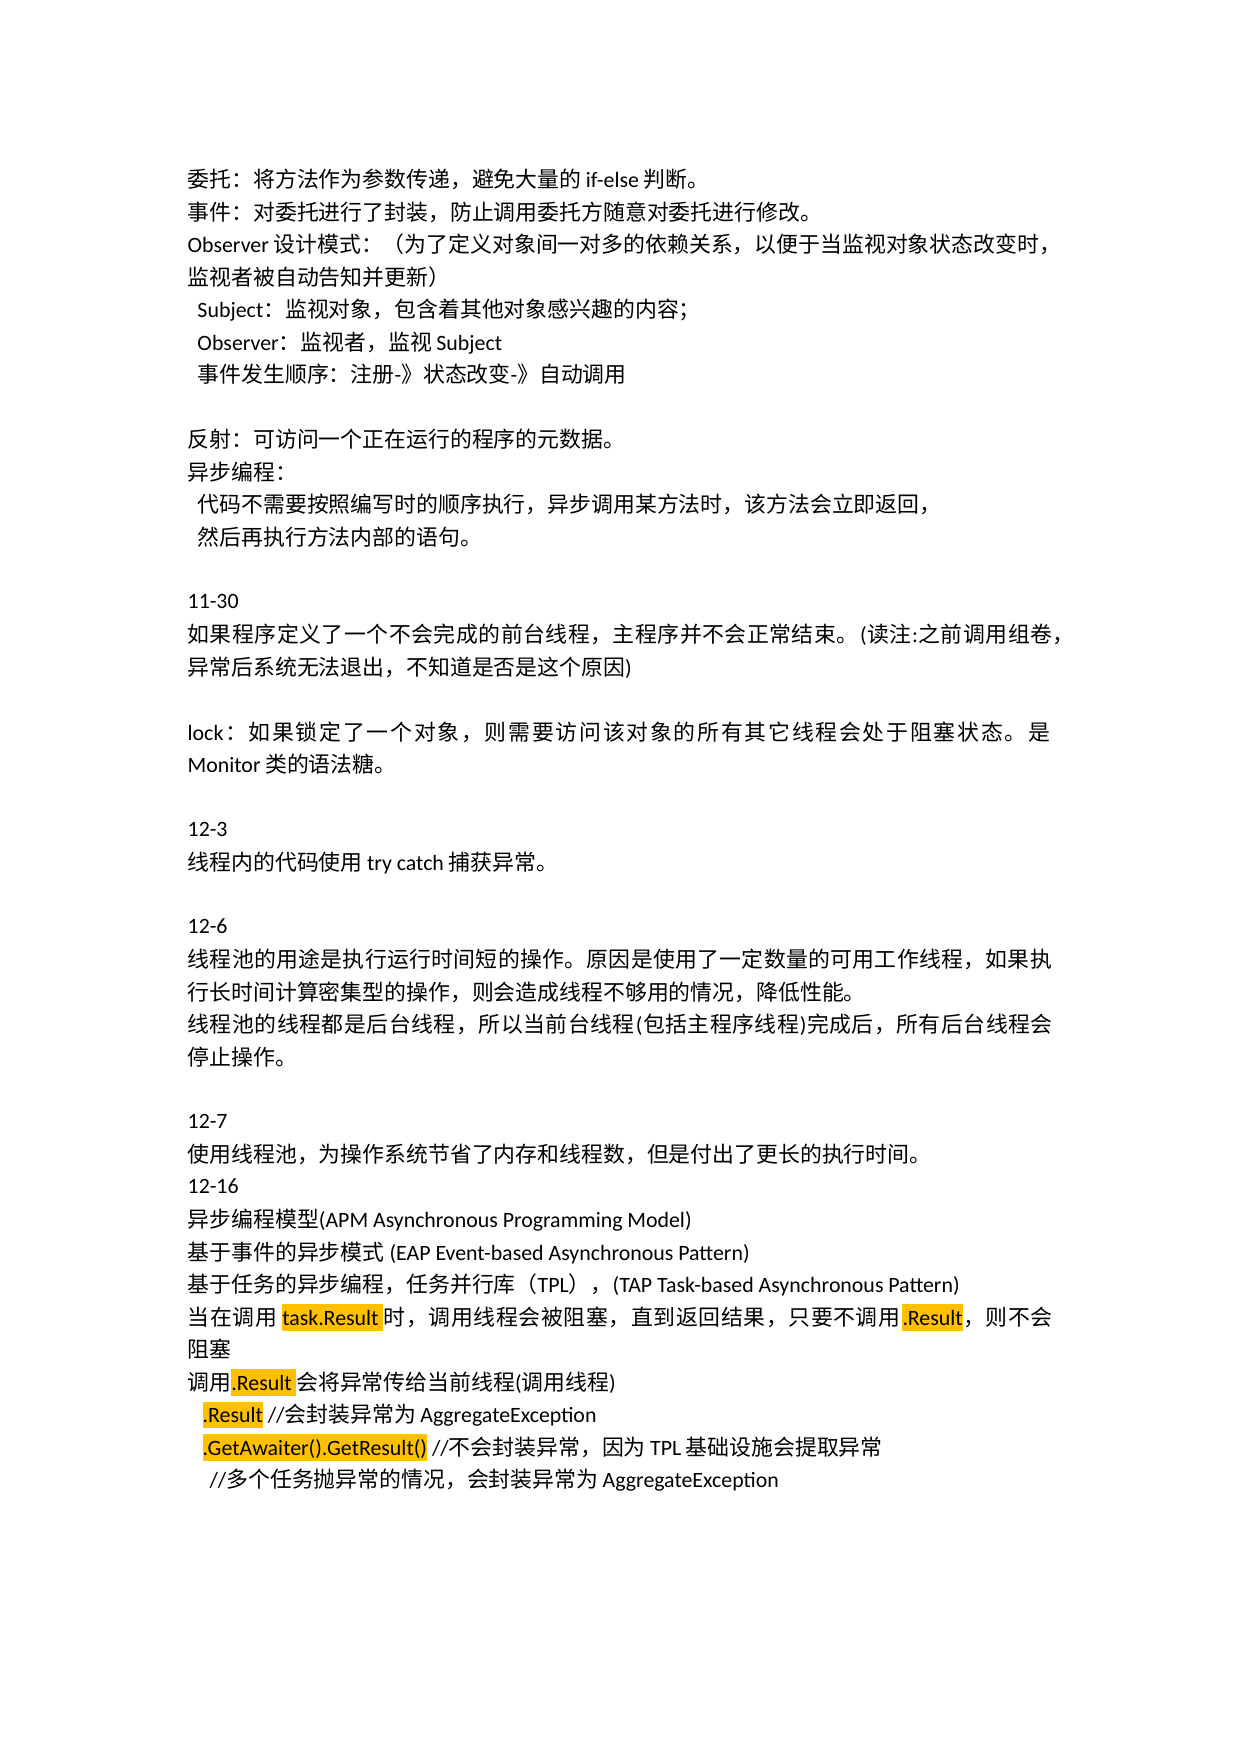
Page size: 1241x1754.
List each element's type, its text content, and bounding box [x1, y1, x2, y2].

text 如果程序定义了一个不会完成的前台线程，主程序并不会正常结束。(读注:之前调用组卷，异常后系统无法退出，不知道是否是这个原因) [187, 617, 1053, 682]
text 代码不需要按照编写时的顺序执行，异步调用某方法时，该方法会立即返回， [187, 487, 1053, 519]
text 线程池的线程都是后台线程，所以当前台线程(包括主程序线程)完成后，所有后台线程会停止操作。 [187, 1007, 1053, 1072]
text 事件：对委托进行了封装，防止调用委托方随意对委托进行修改。 [187, 194, 1053, 227]
text 基于任务的异步编程，任务并行库（TPL），(TAP Task-based Asynchronous Pattern) [187, 1267, 1053, 1299]
text 12-6 [187, 909, 1053, 942]
text .Result //会封装异常为AggregateException [187, 1397, 1053, 1429]
text Observer：监视者，监视Subject [187, 324, 1053, 357]
text 异步编程模型(APM Asynchronous Programming Model) [187, 1202, 1053, 1234]
text .GetAwaiter().GetResult() //不会封装异常，因为TPL基础设施会提取异常 [187, 1429, 1053, 1462]
text 线程池的用途是执行运行时间短的操作。原因是使用了一定数量的可用工作线程，如果执行长时间计算密集型的操作，则会造成线程不够用的情况，降低性能。 [187, 942, 1053, 1007]
text Observer设计模式：（为了定义对象间一对多的依赖关系，以便于当监视对象状态改变时， [187, 227, 1053, 259]
text 线程内的代码使用try catch捕获异常。 [187, 844, 1053, 877]
text 委托：将方法作为参数传递，避免大量的if-else判断。 [187, 162, 1053, 194]
text Subject：监视对象，包含着其他对象感兴趣的内容； [187, 292, 1053, 324]
text 当在调用task.Result时，调用线程会被阻塞，直到返回结果，只要不调用.Result，则不会阻塞 [187, 1299, 1053, 1364]
text 监视者被自动告知并更新） [187, 259, 1053, 292]
text 调用.Result会将异常传给当前线程(调用线程) [187, 1364, 1053, 1397]
text //多个任务抛异常的情况，会封装异常为AggregateException [187, 1462, 1053, 1494]
text lock：如果锁定了一个对象，则需要访问该对象的所有其它线程会处于阻塞状态。是Monitor类的语法糖。 [187, 714, 1053, 779]
text 事件发生顺序：注册-》状态改变-》自动调用 [187, 357, 1053, 389]
text 基于事件的异步模式 (EAP Event-based Asynchronous Pattern) [187, 1234, 1053, 1267]
text 使用线程池，为操作系统节省了内存和线程数，但是付出了更长的执行时间。 [187, 1137, 1053, 1169]
text 反射：可访问一个正在运行的程序的元数据。 [187, 422, 1053, 454]
text 12-7 [187, 1104, 1053, 1137]
text 12-16 [187, 1169, 1053, 1202]
text 异步编程： [187, 454, 1053, 487]
text 12-3 [187, 812, 1053, 844]
text 11-30 [187, 584, 1053, 617]
text 然后再执行方法内部的语句。 [187, 519, 1053, 552]
